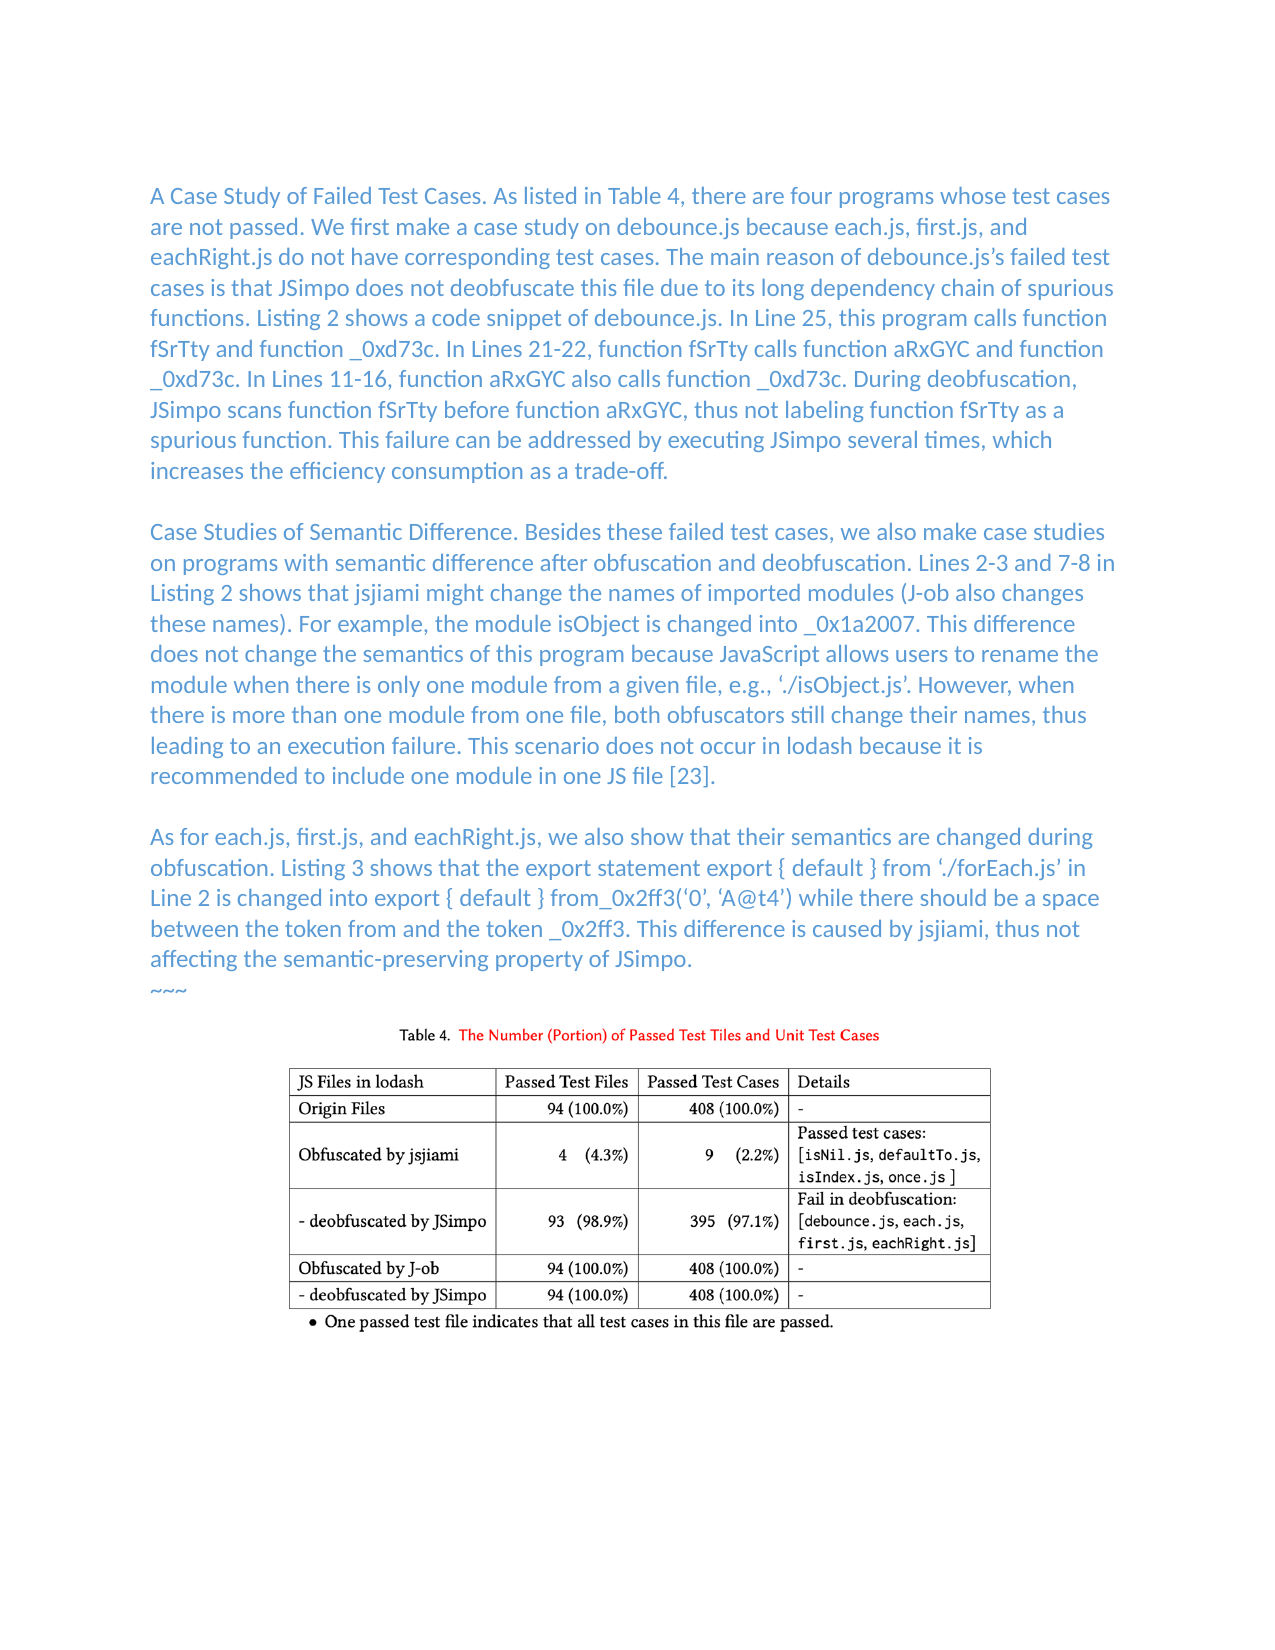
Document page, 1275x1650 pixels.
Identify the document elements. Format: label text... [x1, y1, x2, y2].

text As for each.js, first.js, and eachRight.js, we also show that their semantics are changed during obfuscation. Listing 3 shows that the export statement export { default } from ‘./forEach.js’ in Line 2 is changed into export { default } from_0x2ff3(‘0’, ‘A@t4’) while there should be a space between the token from and the token _0x2ff3. This difference is caused by jsjiami, thus not affecting the semantic-preserving property of JSimpo. [150, 821, 1125, 974]
text A Case Study of Failed Test Cases. As listed in Table 4, there are four programs whose test cases are not passed. We first make a case study on debounce.js because each.js, first.js, and eachRight.js do not have corresponding test cases. The main reason of debounce.js’s failed test cases is that JSimpo does not deobfuscate this file due to its long dependency chain of spurious functions. Listing 2 shows a code snippet of debounce.js. In Line 25, this program calls function fSrTty and function _0xd73c. In Lines 21-22, function fSrTty calls function aRxGYC and function _0xd73c. In Lines 11-16, function aRxGYC also calls function _0xd73c. During deobfuscation, JSimpo scans function fSrTty before function aRxGYC, thus not labeling function fSrTty as a spurious function. This failure can be addressed by executing JSimpo several times, which increases the efficiency consumption as a trade-off. [150, 181, 1125, 486]
picture [270, 1004, 1005, 1345]
text Case Studies of Semantic Difference. Besides these failed test cases, we also make case studies on programs with semantic difference after obfuscation and deobfuscation. Lines 2-3 and 7-8 in Listing 2 shows that jsjiami might change the names of imported modules (J-ob also changes these names). For example, the module isObject is changed into _0x1a2007. This difference does not change the semantics of this program because JavaScript allows users to rename the module when there is only one module from a given file, e.g., ‘./isObject.js’. However, when there is more than one module from one file, both obfuscators still change their names, thus leading to an execution failure. This scenario does not occur in lodash because it is recommended to include one module in one JS file [23]. [150, 516, 1125, 791]
text ~~~ [150, 974, 1125, 1004]
